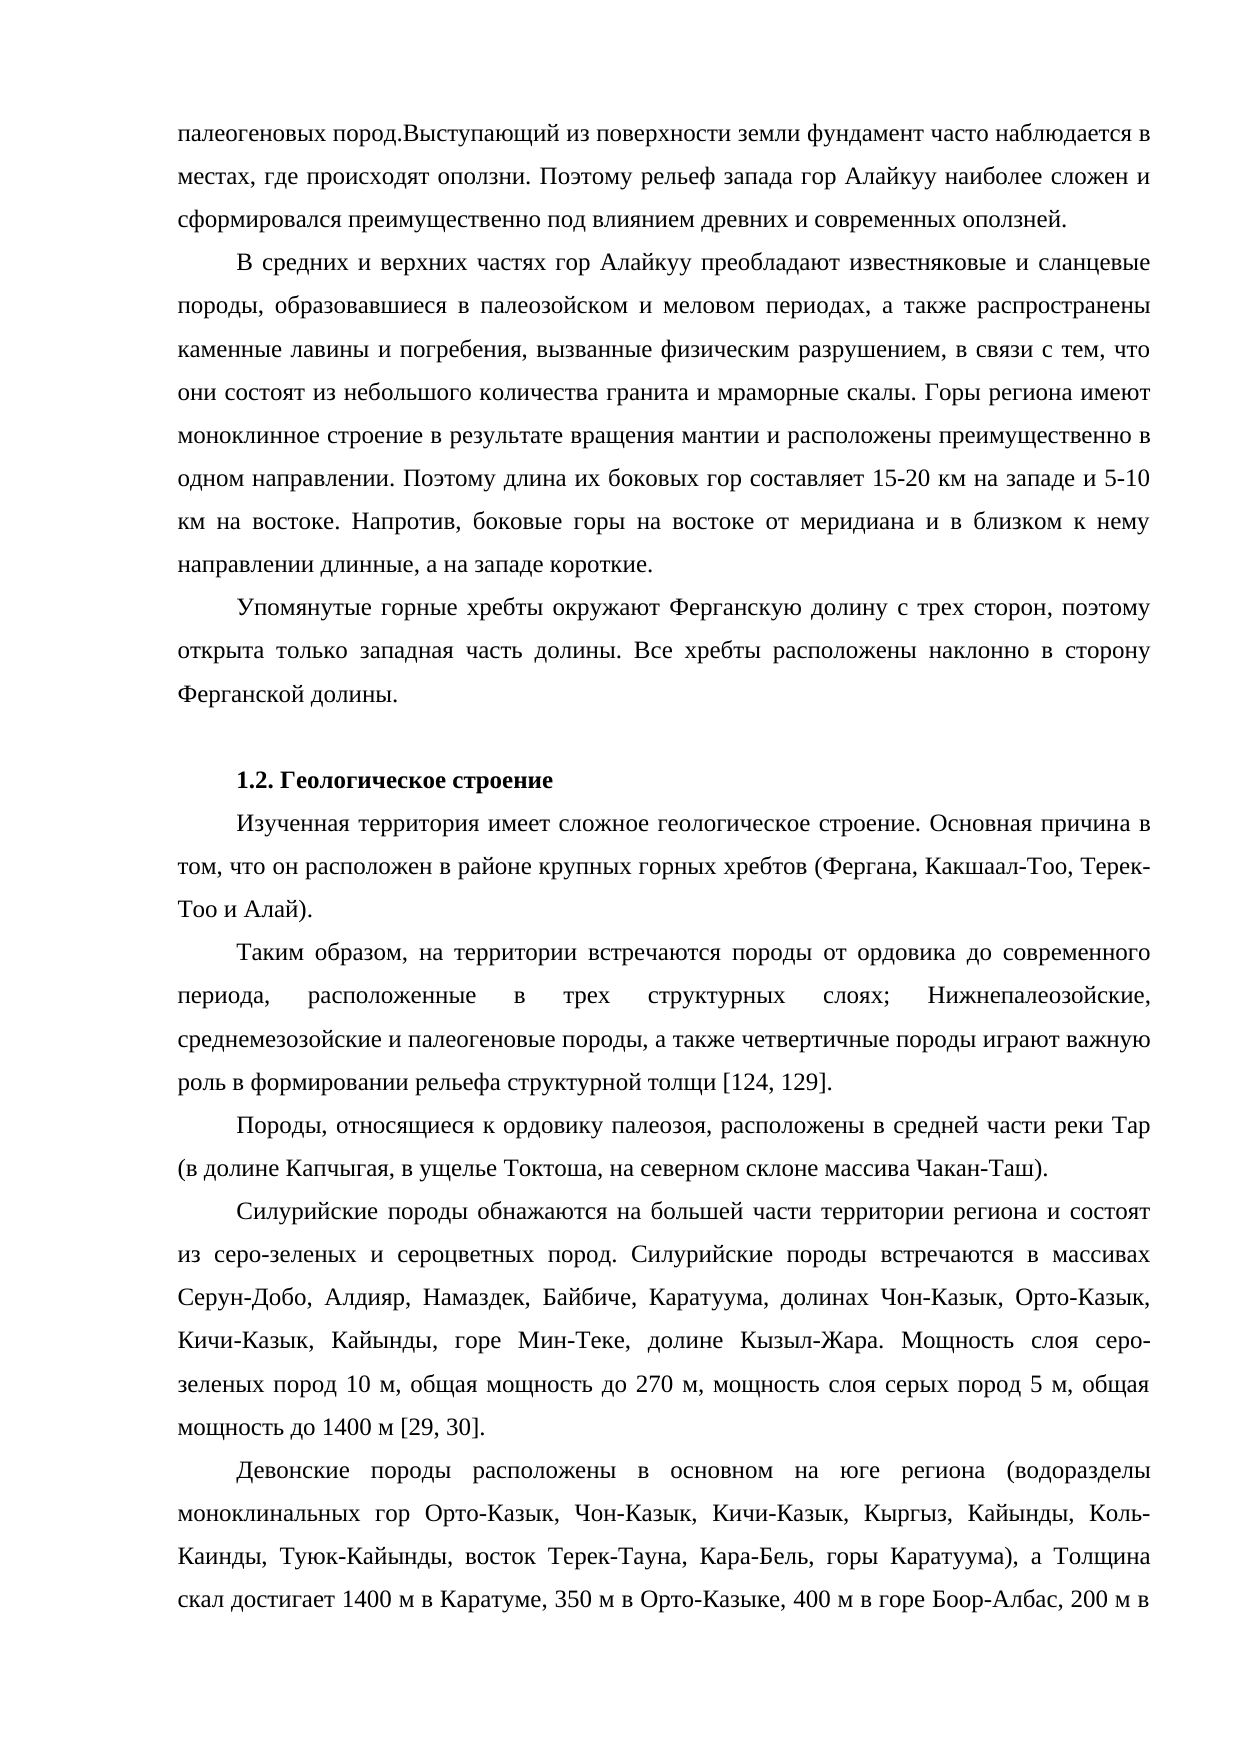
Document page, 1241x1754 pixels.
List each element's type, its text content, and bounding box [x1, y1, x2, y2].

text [177, 1455, 1152, 1613]
text В средних и верхних частях гор Алайкуу преобладают известняковые и сланцевые породы, образовавшиеся в палеозойском и меловом периодах, а также распространены каменные лавины и погребения, вызванные физическим разрушением, в связи с тем, что они состоят из небольшого количества гранита и мраморные скалы. Горы региона имеют моноклинное строение в результате вращения мантии и расположены преимущественно в одном направлении. Поэтому длина их боковых гор составляет 15-20 км на западе и 5-10 км на востоке. Напротив, боковые горы на востоке от меридиана и в близком к нему направлении длинные, а на западе короткие. [177, 247, 1152, 578]
text Породы, относящиеся к ордовику палеозоя, расположены в средней части реки Тар (в долине Капчыгая, в ущелье Токтоша, на северном склоне массива Чакан-Таш). [177, 1110, 1152, 1182]
text Упомянутые горные хребты окружают Ферганскую долину с трех сторон, поэтому открыта только западная часть долины. Все хребты расположены наклонно в сторону Ферганской долины. [177, 592, 1152, 707]
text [177, 118, 1152, 233]
text 1.2. Геологическое строение [177, 765, 1152, 794]
text Таким образом, на территории встречаются породы от ордовика до современного периода, расположенные в трех структурных слоях; Нижнепалеозойские, среднемезозойские и палеогеновые породы, а также четвертичные породы играют важную роль в формировании рельефа структурной толщи [124, 129]. [177, 937, 1152, 1096]
text Изученная территория имеет сложное геологическое строение. Основная причина в том, что он расположен в районе крупных горных хребтов (Фергана, Какшаал-Тоо, Терек-Тоо и Алай). [177, 808, 1152, 923]
text Силурийские породы обнажаются на большей части территории региона и состоят из серо-зеленых и сероцветных пород. Силурийские породы встречаются в массивах Серун-Добо, Алдияр, Намаздек, Байбиче, Каратуума, долинах Чон-Казык, Орто-Казык, Кичи-Казык, Кайынды, горе Мин-Теке, долине Кызыл-Жара. Мощность слоя серо-зеленых пород 10 м, общая мощность до 270 м, мощность слоя серых пород 5 м, общая мощность до 1400 м [29, 30]. [177, 1196, 1152, 1441]
